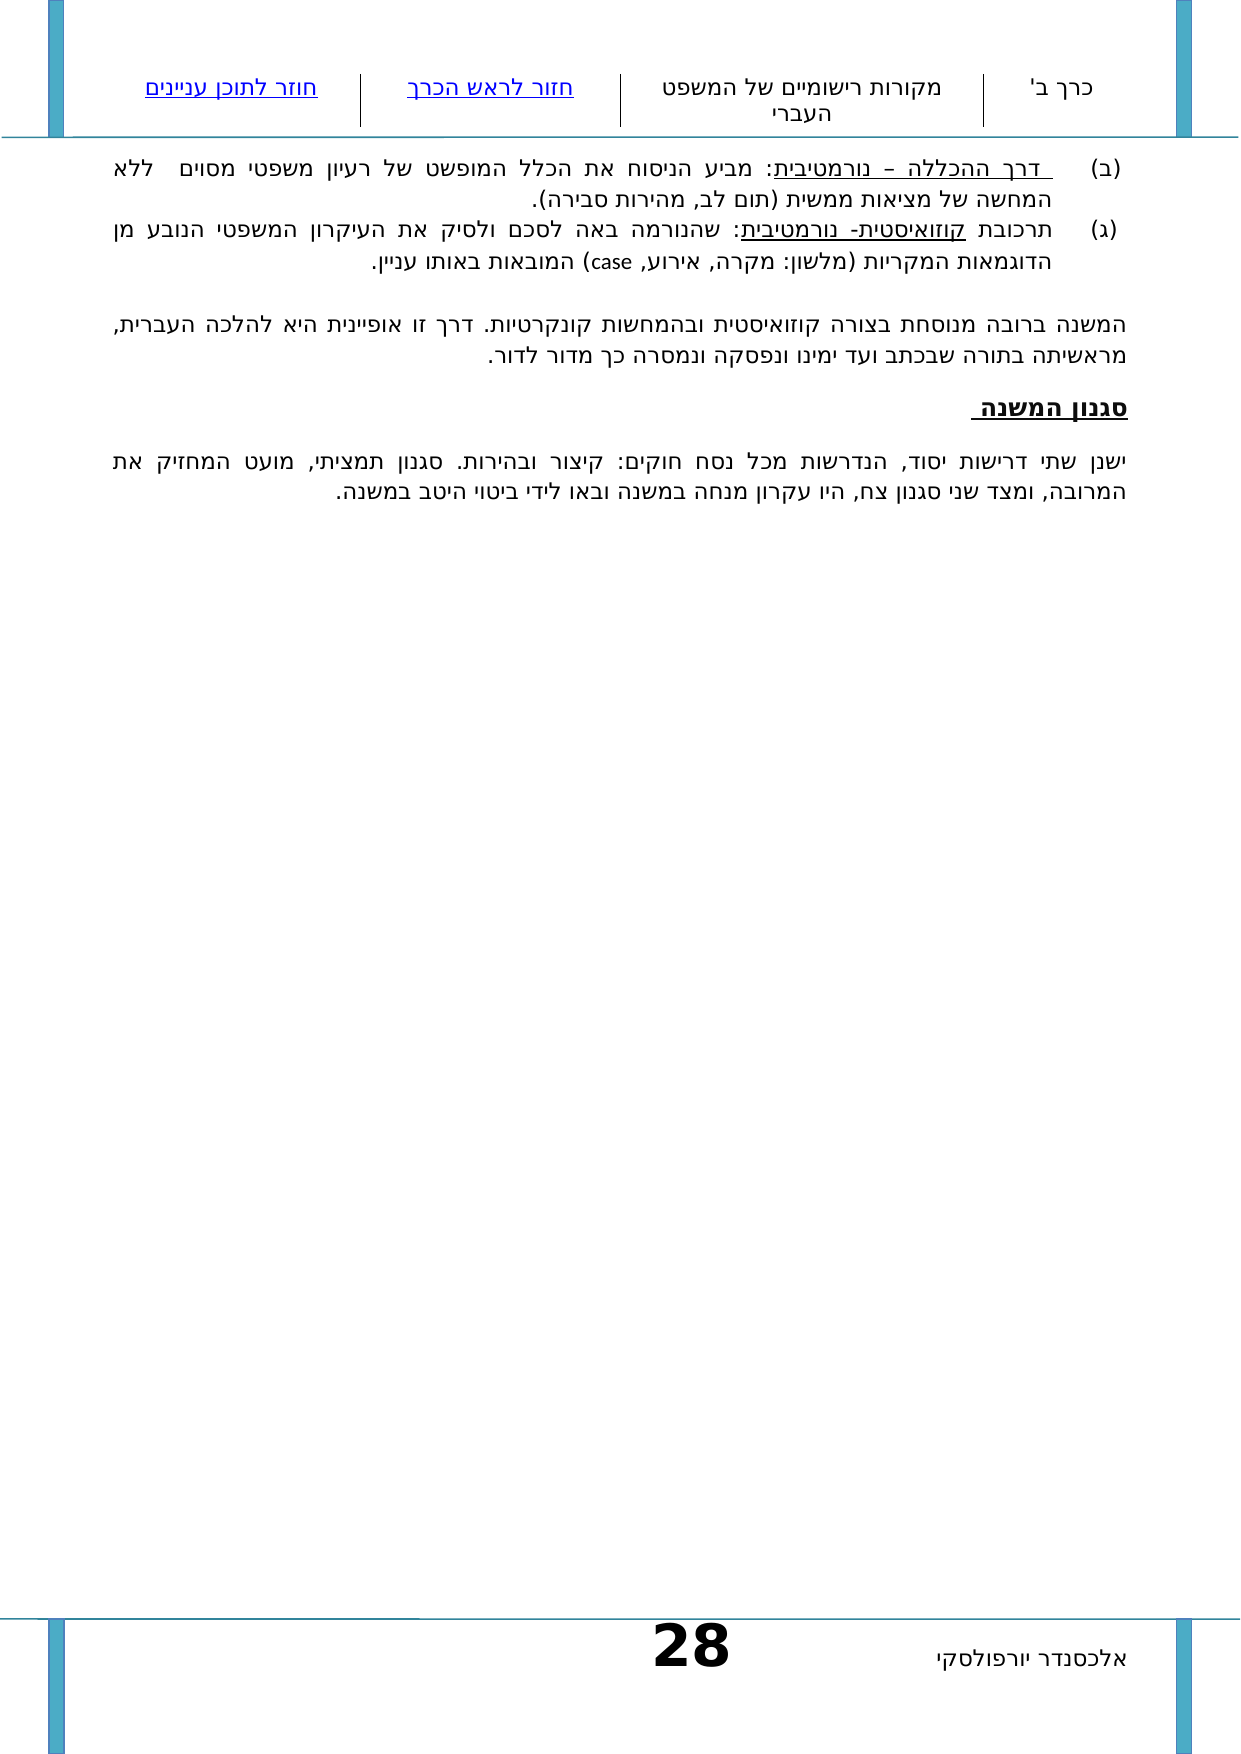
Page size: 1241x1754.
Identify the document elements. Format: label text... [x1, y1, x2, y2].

list תרכובת קוזואיסטית- נורמטיבית: שהנורמה באה לסכם ולסיק את העיקרון המשפטי הנובע מן הדוגמאות המקריות (מלשון: מקרה, אירוע, case) המובאות באותו עניין. [112, 216, 1090, 275]
list סגנון המשנה [112, 393, 1128, 423]
text המשנה ברובה מנוסחת בצורה קוזואיסטית ובהמחשות קונקרטיות. דרך זו אופיינית היא להלכה העברית, מראשיתה בתורה שבכתב ועד ימינו ונפסקה ונמסרה כך מדור לדור. [112, 311, 1128, 369]
text ישנן שתי דרישות יסוד, הנדרשות מכל נסח חוקים: קיצור ובהירות. סגנון תמציתי, מועט המחזיק את המרובה, ומצד שני סגנון צח, היו עקרון מנחה במשנה ובאו לידי ביטוי היטב במשנה. [112, 448, 1128, 505]
list דרך ההכללה – נורמטיבית: מביע הניסוח את הכלל המופשט של רעיון משפטי מסוים ללא המחשה של מציאות ממשית (תום לב, מהירות סבירה). [112, 155, 1090, 212]
